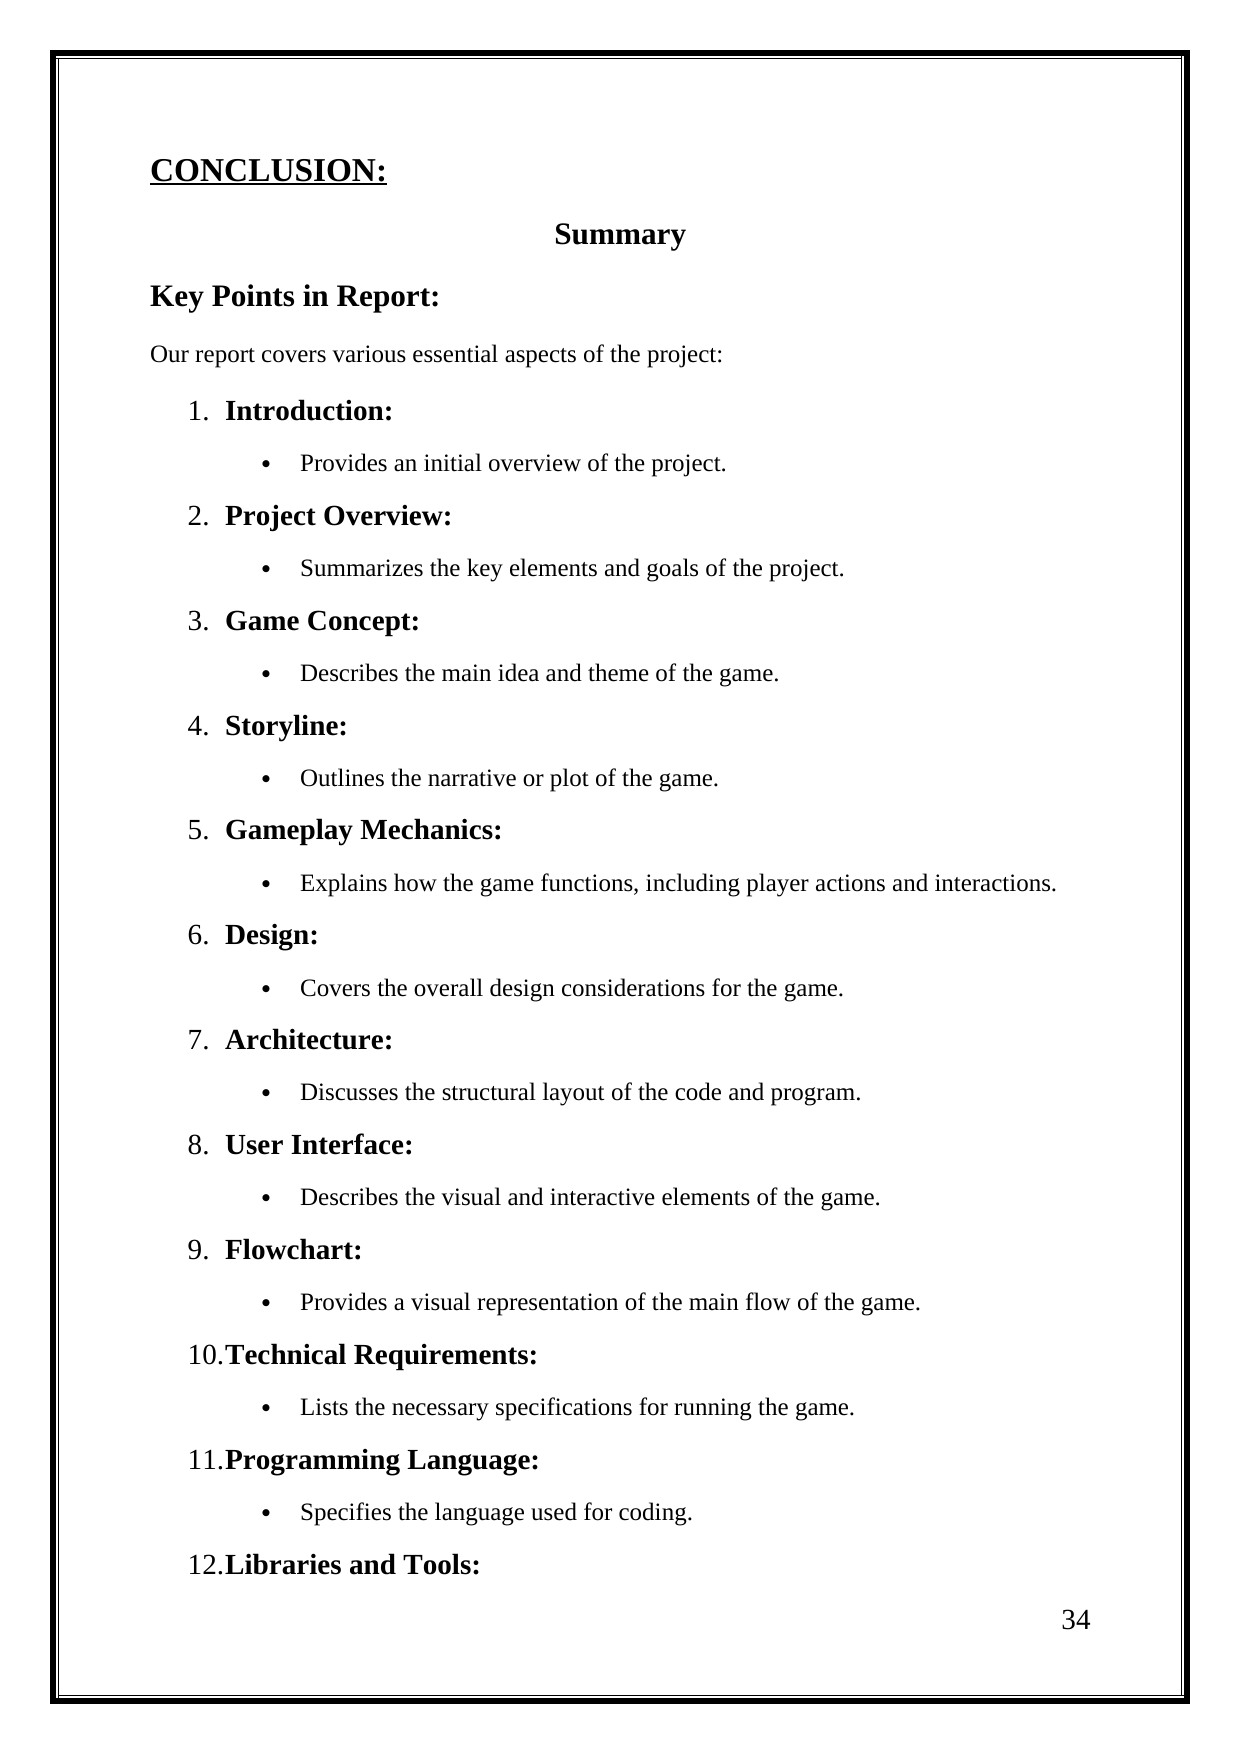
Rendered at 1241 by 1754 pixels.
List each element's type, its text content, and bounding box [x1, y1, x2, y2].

list Technical Requirements: [187, 1337, 1090, 1371]
list Outlines the narrative or plot of the game. [262, 763, 1090, 792]
list Libraries and Tools: [187, 1547, 1090, 1580]
list Introduction: [187, 393, 1090, 426]
text Key Points in Report: [150, 277, 1090, 313]
list Architecture: [187, 1022, 1090, 1056]
list Covers the overall design considerations for the game. [262, 973, 1090, 1001]
text Summary [150, 215, 1090, 251]
list Describes the main idea and theme of the game. [262, 658, 1090, 687]
list Project Overview: [187, 498, 1090, 531]
list Provides an initial overview of the project. [262, 448, 1090, 477]
list Specifies the language used for coding. [262, 1497, 1090, 1526]
text CONCLUSION: [150, 150, 1090, 188]
list Describes the visual and interactive elements of the game. [262, 1182, 1090, 1211]
list Lists the necessary specifications for running the game. [262, 1392, 1090, 1421]
list Gameplay Mechanics: [187, 812, 1090, 846]
list Provides a visual representation of the main flow of the game. [262, 1287, 1090, 1316]
list User Interface: [187, 1127, 1090, 1161]
list Flowchart: [187, 1232, 1090, 1266]
list Programming Language: [187, 1442, 1090, 1475]
list Summarizes the key elements and goals of the project. [262, 553, 1090, 582]
list Design: [187, 917, 1090, 951]
list Game Concept: [187, 603, 1090, 636]
list Storyline: [187, 708, 1090, 741]
list Discusses the structural layout of the code and program. [262, 1077, 1090, 1106]
list Explains how the game functions, including player actions and interactions. [262, 868, 1090, 896]
text Our report covers various essential aspects of the project: [150, 339, 1090, 368]
